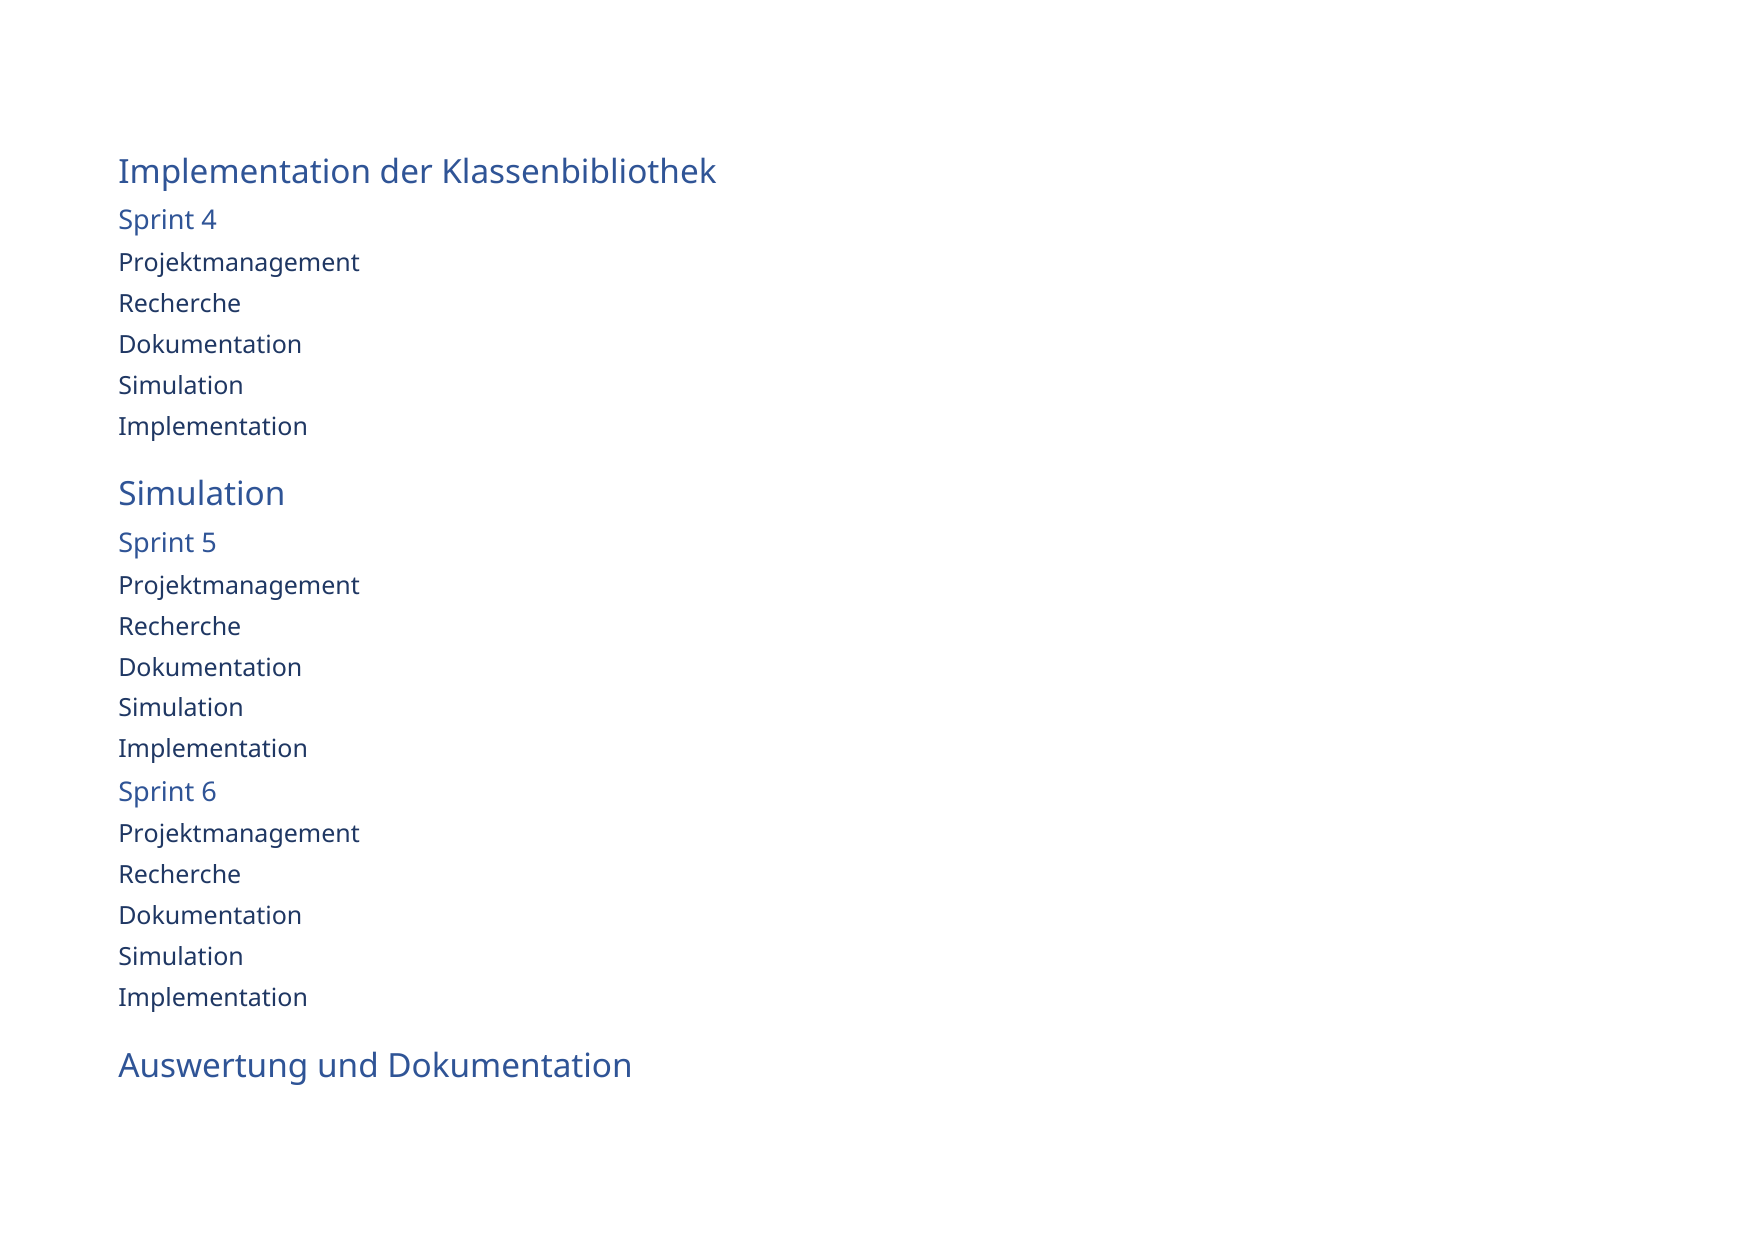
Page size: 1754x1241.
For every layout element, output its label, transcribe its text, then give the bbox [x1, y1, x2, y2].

subtitle Dokumentation [118, 649, 1606, 683]
subtitle Dokumentation [118, 898, 1606, 932]
subtitle Sprint 4 [118, 201, 1606, 238]
subtitle Projektmanagement [118, 245, 1606, 279]
subtitle Simulation [118, 939, 1606, 973]
subtitle Dokumentation [118, 327, 1606, 361]
subtitle Recherche [118, 608, 1606, 642]
subtitle Projektmanagement [118, 567, 1606, 601]
subtitle Auswertung und Dokumentation [118, 1041, 1606, 1087]
subtitle Implementation [118, 731, 1606, 765]
subtitle Sprint 6 [118, 772, 1606, 809]
subtitle Implementation der Klassenbibliothek [118, 148, 1606, 193]
subtitle Simulation [118, 470, 1606, 516]
subtitle Simulation [118, 367, 1606, 402]
subtitle Implementation [118, 980, 1606, 1014]
subtitle Projektmanagement [118, 816, 1606, 850]
subtitle Implementation [118, 408, 1606, 442]
subtitle Recherche [118, 857, 1606, 891]
subtitle Recherche [118, 286, 1606, 320]
subtitle Simulation [118, 690, 1606, 724]
subtitle Sprint 5 [118, 523, 1606, 560]
